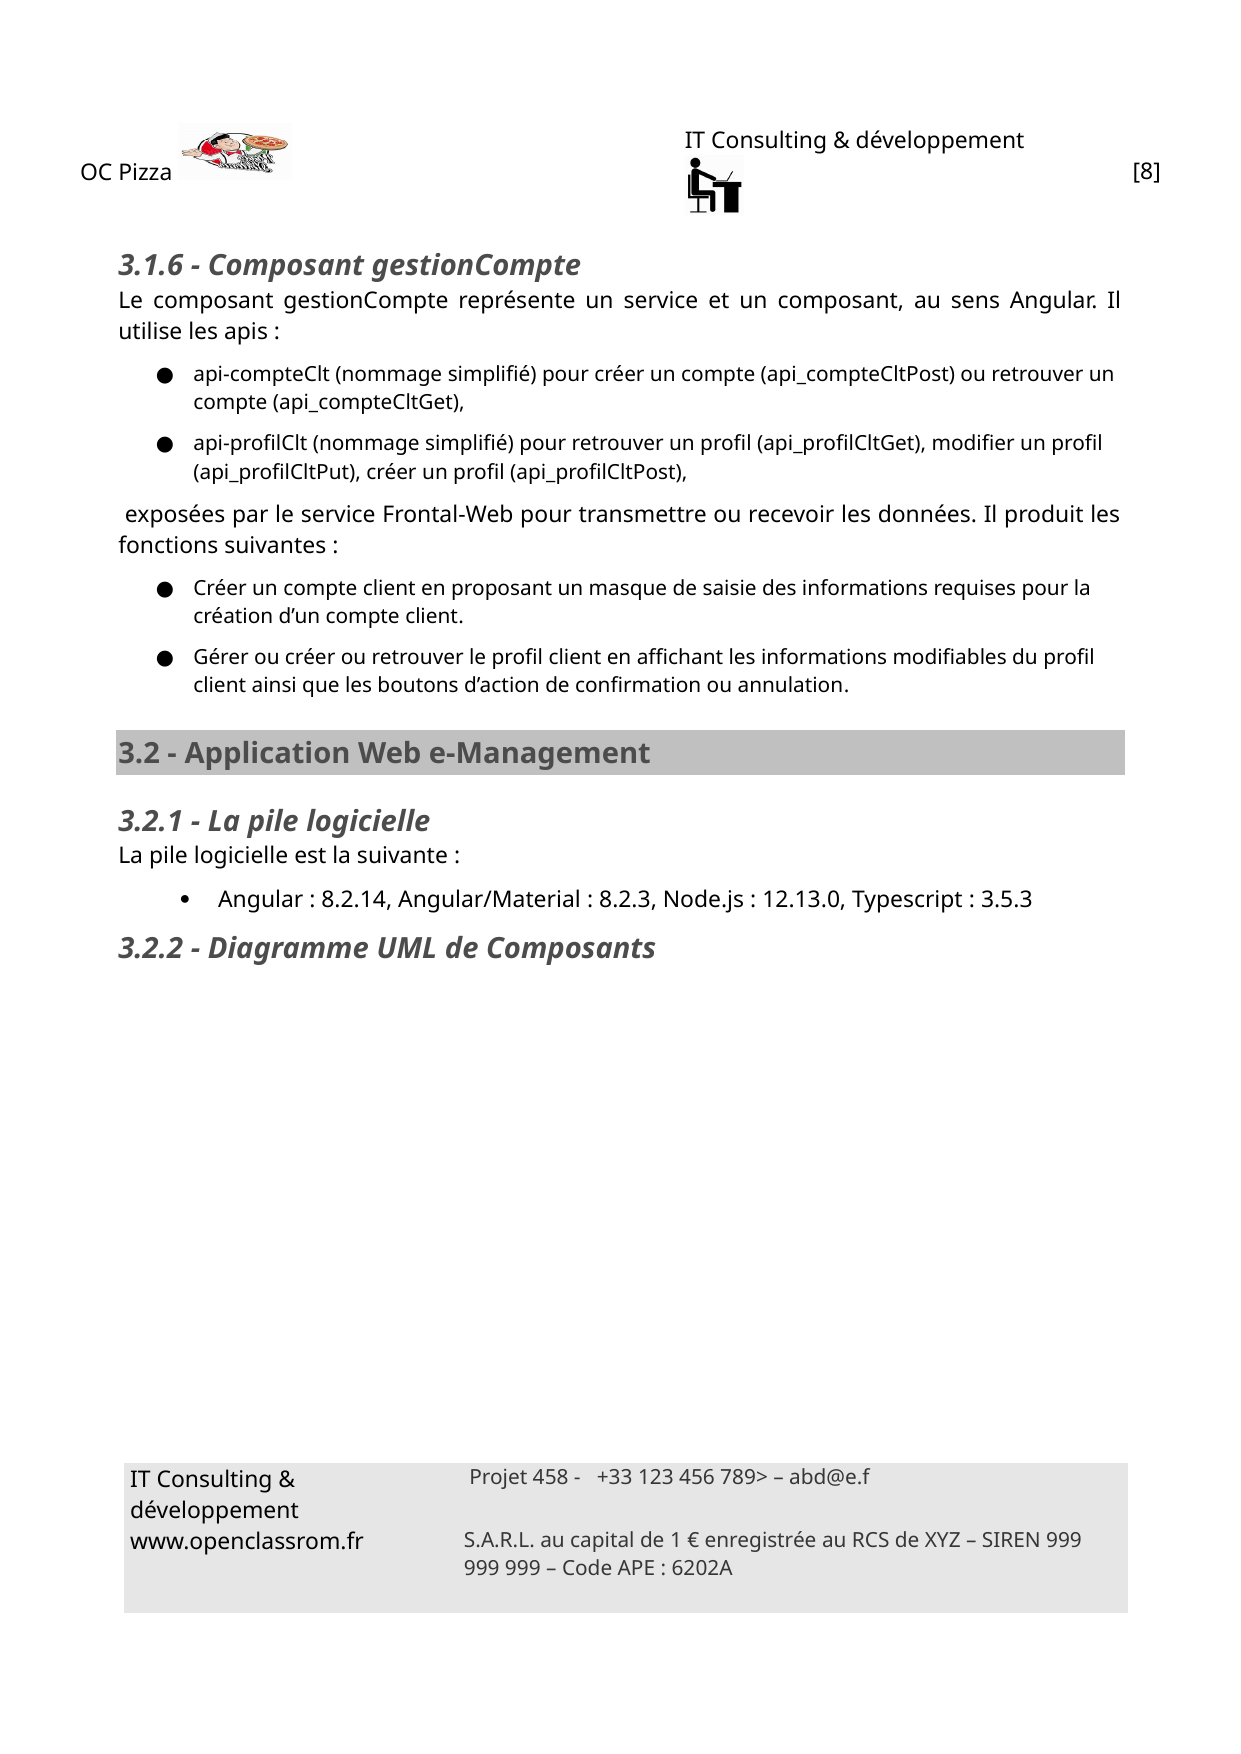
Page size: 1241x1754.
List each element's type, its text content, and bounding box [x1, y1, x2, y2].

picture [684, 155, 744, 215]
list api-profilClt (nommage simplifié) pour retrouver un profil (api_profilCltGet), modifier un profil (api_profilCltPut), créer un profil (api_profilCltPost), [156, 428, 1122, 485]
list Angular : 8.2.14, Angular/Material : 8.2.3, Node.js : 12.13.0, Typescript : 3.5.3 [181, 883, 1122, 914]
subtitle Diagramme UML de Composants [118, 927, 1122, 967]
subtitle La pile logicielle [118, 800, 1122, 839]
text La pile logicielle est la suivante : [118, 839, 1122, 871]
subtitle Composant gestionCompte [118, 244, 1122, 284]
text Le composant gestionCompte représente un service et un composant, au sens Angular. Il utilise les apis : [118, 284, 1122, 347]
list Créer un compte client en proposant un masque de saisie des informations requises pour la création d’un compte client. [156, 573, 1122, 629]
text exposées par le service Frontal-Web pour transmettre ou recevoir les données. Il produit les fonctions suivantes : [118, 498, 1122, 560]
list api-compteClt (nommage simplifié) pour créer un compte (api_compteCltPost) ou retrouver un compte (api_compteCltGet), [156, 359, 1122, 416]
picture [178, 123, 293, 180]
list Gérer ou créer ou retrouver le profil client en affichant les informations modifiables du profil client ainsi que les boutons d’action de confirmation ou annulation. [156, 642, 1122, 699]
subtitle Application Web e-Management [117, 731, 1124, 774]
